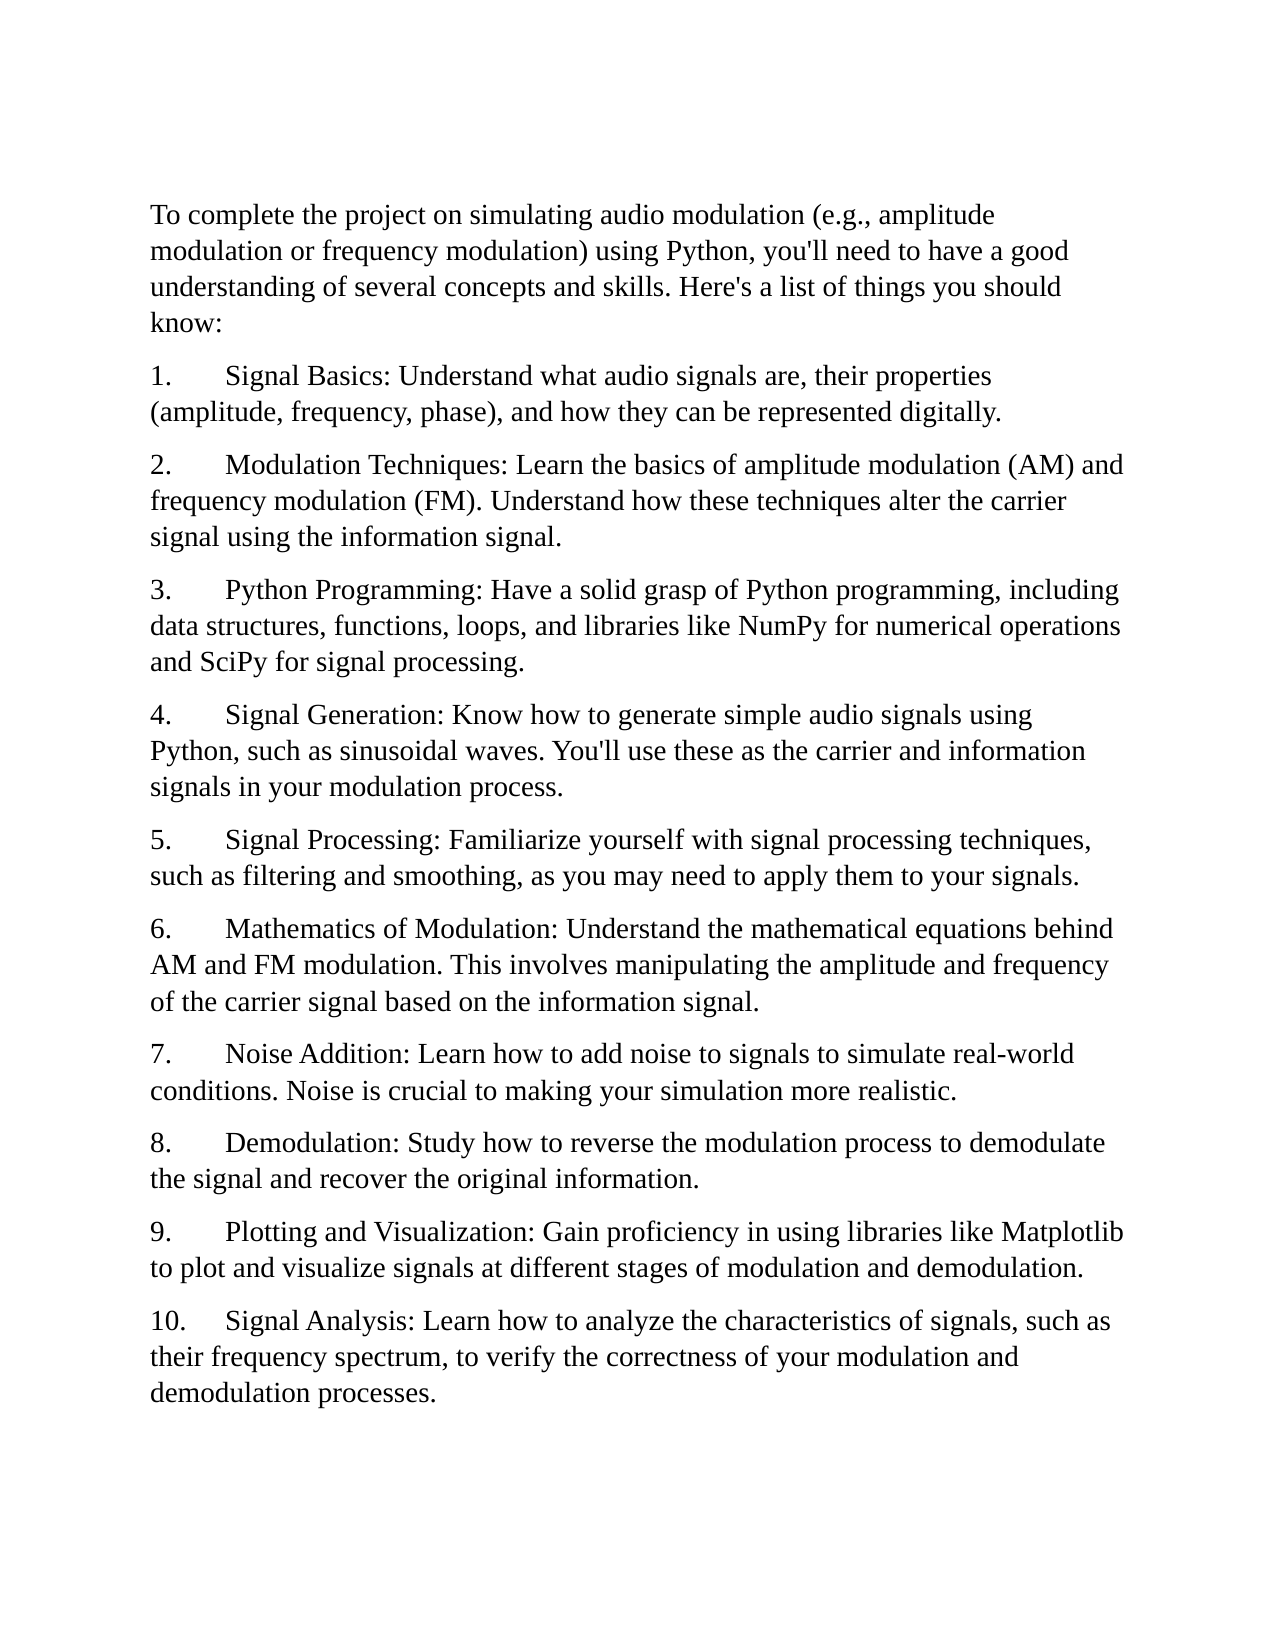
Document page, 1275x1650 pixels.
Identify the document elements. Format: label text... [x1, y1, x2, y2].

text 5. Signal Processing: Familiarize yourself with signal processing techniques, such as filtering and smoothing, as you may need to apply them to your signals. [150, 822, 1125, 892]
text 2. Modulation Techniques: Learn the basics of amplitude modulation (AM) and frequency modulation (FM). Understand how these techniques alter the carrier signal using the information signal. [150, 447, 1125, 553]
text 1. Signal Basics: Understand what audio signals are, their properties (amplitude, frequency, phase), and how they can be represented digitally. [150, 358, 1125, 428]
text To complete the project on simulating audio modulation (e.g., amplitude modulation or frequency modulation) using Python, you'll need to have a good understanding of several concepts and skills. Here's a list of things you should know: [150, 197, 1125, 339]
text 3. Python Programming: Have a solid grasp of Python programming, including data structures, functions, loops, and libraries like NumPy for numerical operations and SciPy for signal processing. [150, 572, 1125, 678]
text 8. Demodulation: Study how to reverse the modulation process to demodulate the signal and recover the original information. [150, 1125, 1125, 1195]
text 10. Signal Analysis: Learn how to analyze the characteristics of signals, such as their frequency spectrum, to verify the correctness of your modulation and demodulation processes. [150, 1303, 1125, 1409]
text 4. Signal Generation: Know how to generate simple audio signals using Python, such as sinusoidal waves. You'll use these as the carrier and information signals in your modulation process. [150, 697, 1125, 803]
text 9. Plotting and Visualization: Gain proficiency in using libraries like Matplotlib to plot and visualize signals at different stages of modulation and demodulation. [150, 1214, 1125, 1284]
text 7. Noise Addition: Learn how to add noise to signals to simulate real-world conditions. Noise is crucial to making your simulation more realistic. [150, 1036, 1125, 1106]
text 6. Mathematics of Modulation: Understand the mathematical equations behind AM and FM modulation. This involves manipulating the amplitude and frequency of the carrier signal based on the information signal. [150, 911, 1125, 1017]
